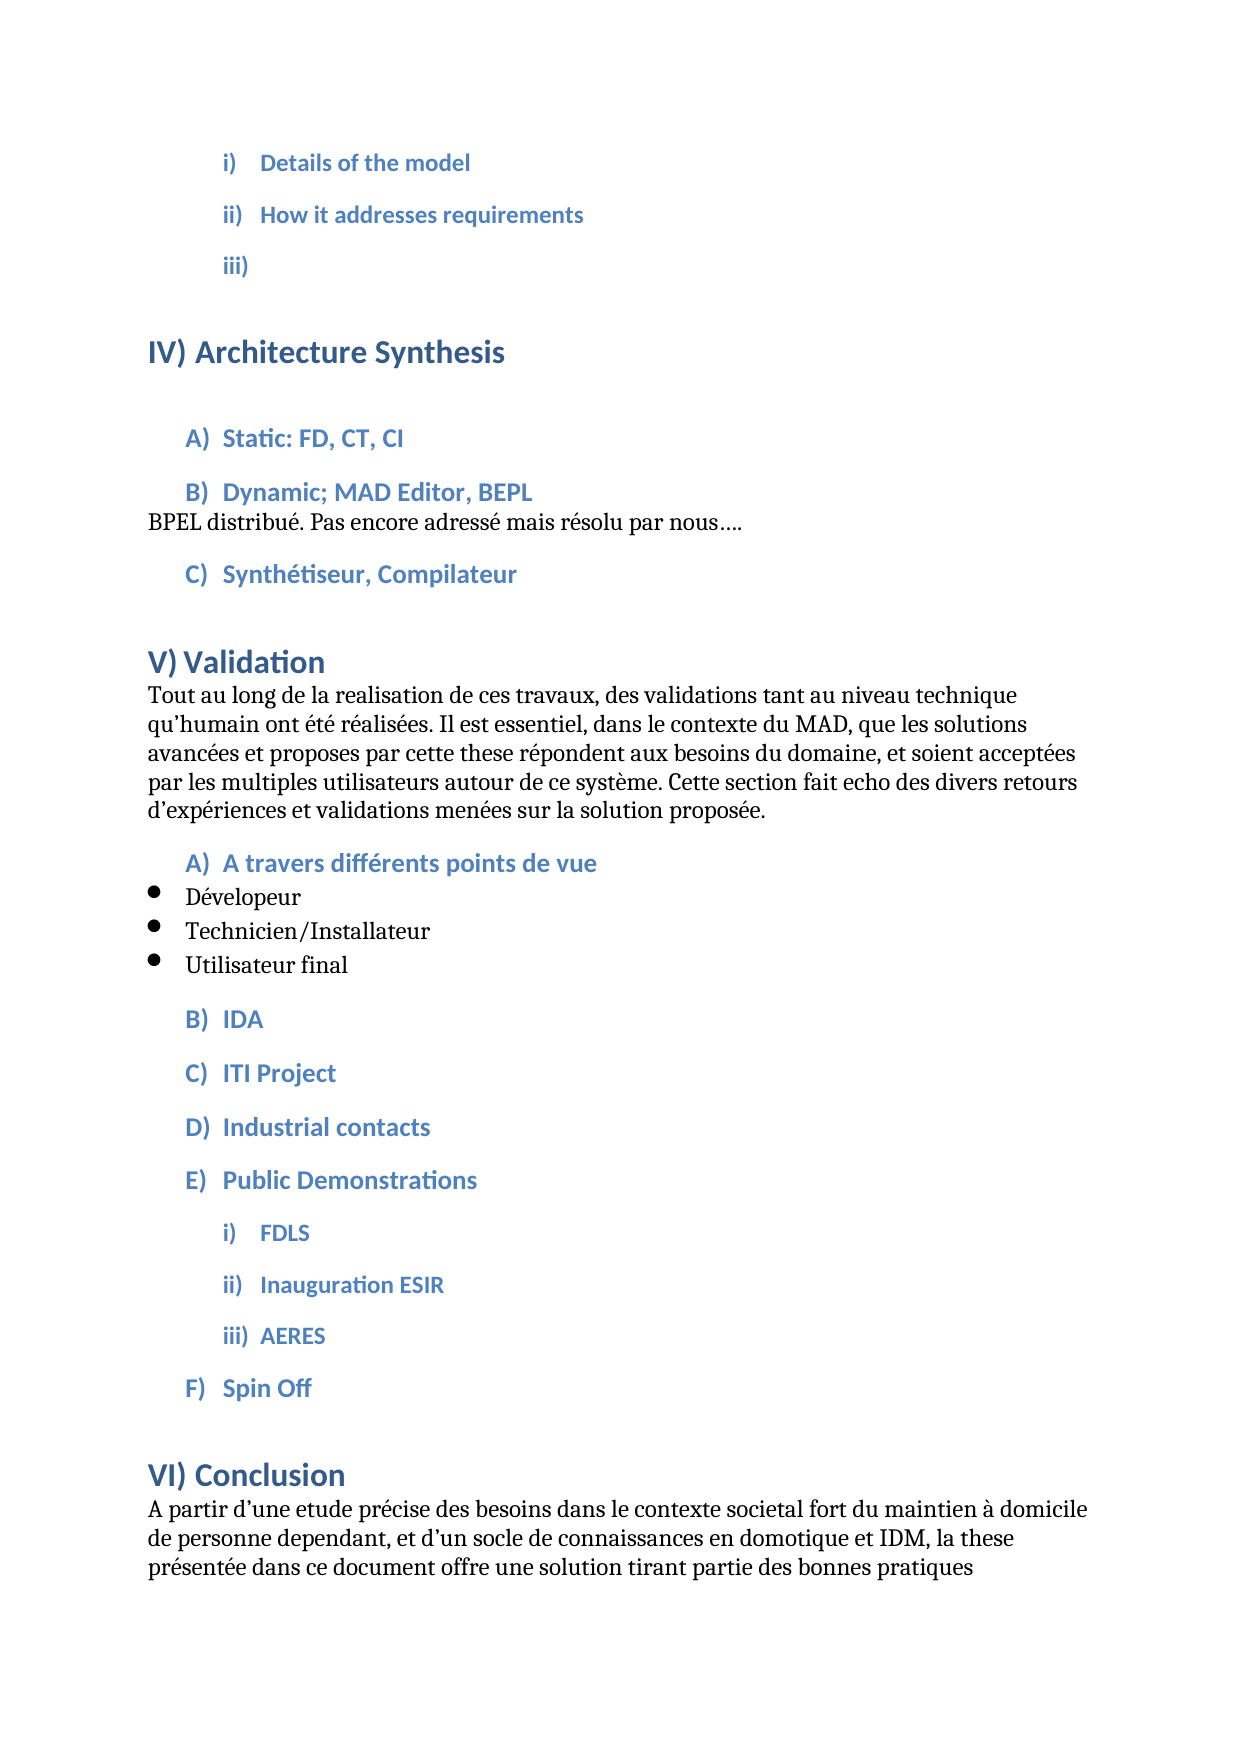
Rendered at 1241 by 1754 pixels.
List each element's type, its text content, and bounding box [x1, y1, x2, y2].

subtitle IDA [185, 1002, 1093, 1035]
subtitle Synthétiseur, Compilateur [185, 558, 1093, 591]
text Tout au long de la realisation de ces travaux, des validations tant au niveau technique qu’humain ont été réalisées. Il est essentiel, dans le contexte du MAD, que les solutions avancées et proposes par cette these répondent aux besoins du domaine, et soient acceptées par les multiples utilisateurs autour de ce système. Cette section fait echo des divers retours d’expériences et validations menées sur la solution proposée. [148, 681, 1093, 825]
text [148, 1495, 1093, 1581]
subtitle How it addresses requirements [223, 199, 1093, 229]
subtitle A travers différents points de vue [185, 846, 1093, 879]
list Utilisateur final [148, 947, 1093, 981]
subtitle Industrial contacts [185, 1110, 1093, 1143]
text BPEL distribué. Pas encore adressé mais résolu par nous…. [148, 508, 1093, 537]
subtitle Details of the model [223, 148, 1093, 178]
subtitle Architecture Synthesis [148, 331, 1093, 372]
subtitle Static: FD, CT, CI [185, 421, 1093, 454]
list Dévelopeur [148, 879, 1093, 913]
subtitle Public Demonstrations [185, 1163, 1093, 1197]
subtitle Spin Off [185, 1371, 1093, 1404]
subtitle Conclusion [148, 1454, 1093, 1495]
subtitle Inauguration ESIR [223, 1269, 1093, 1299]
subtitle Validation [148, 641, 1093, 681]
subtitle Dynamic; MAD Editor, BEPL [185, 475, 1093, 508]
list Technicien/Installateur [148, 913, 1093, 947]
subtitle AERES [223, 1320, 1093, 1351]
subtitle ITI Project [185, 1056, 1093, 1089]
subtitle FDLS [223, 1217, 1093, 1248]
